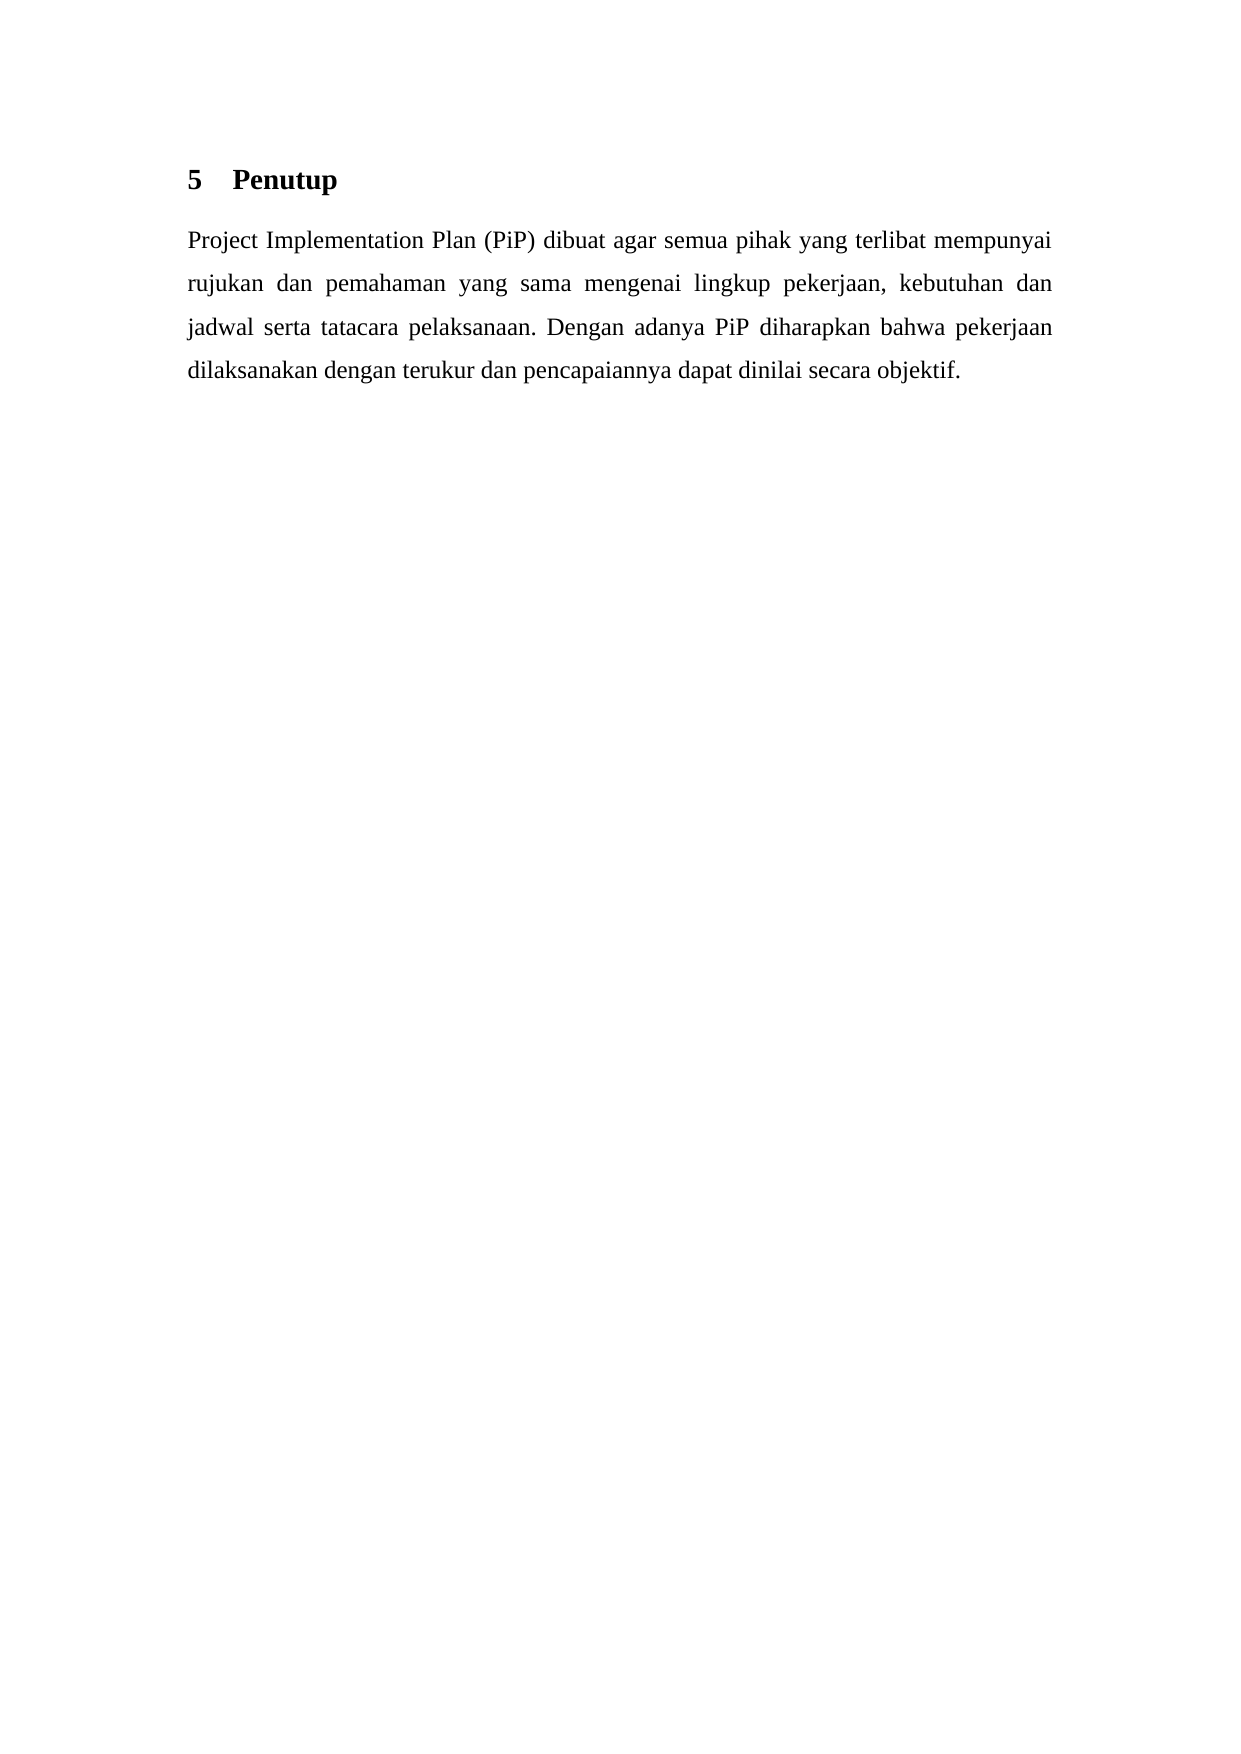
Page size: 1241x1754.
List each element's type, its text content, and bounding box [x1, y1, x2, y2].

text Project Implementation Plan (PiP) dibuat agar semua pihak yang terlibat mempunyai rujukan dan pemahaman yang sama mengenai lingkup pekerjaan, kebutuhan dan jadwal serta tatacara pelaksanaan. Dengan adanya PiP diharapkan bahwa pekerjaan dilaksanakan dengan terukur dan pencapaiannya dapat dinilai secara objektif. [187, 225, 1053, 383]
subtitle Penutup [187, 162, 1053, 196]
